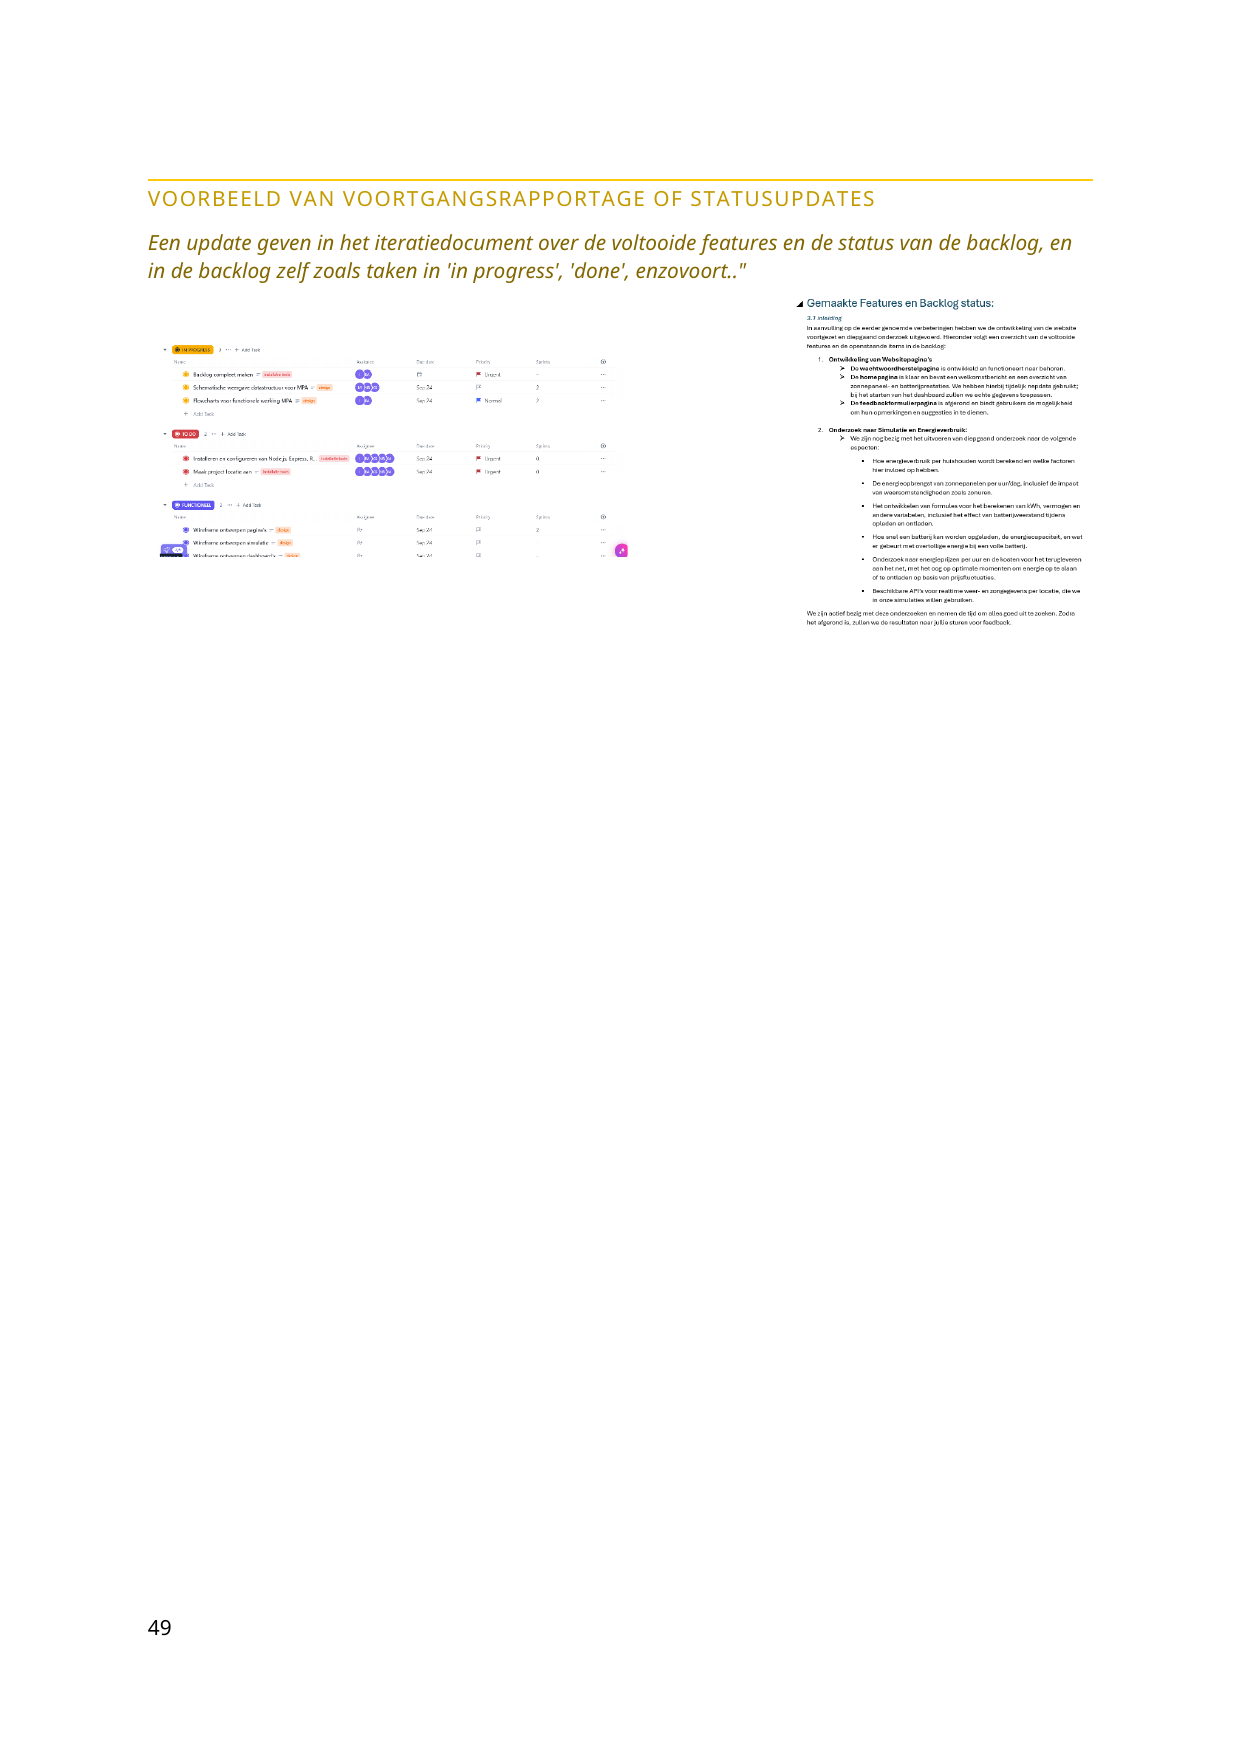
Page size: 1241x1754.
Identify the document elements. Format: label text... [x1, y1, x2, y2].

text Een update geven in het iteratiedocument over de voltooide features en de status van de backlog, en in de backlog zelf zoals taken in 'in progress', 'done', enzovoort.." [148, 228, 1093, 284]
picture [159, 344, 628, 557]
picture [795, 292, 1092, 637]
subtitle Voorbeeld van voortgangsrapportage of statusupdates [148, 181, 1093, 213]
